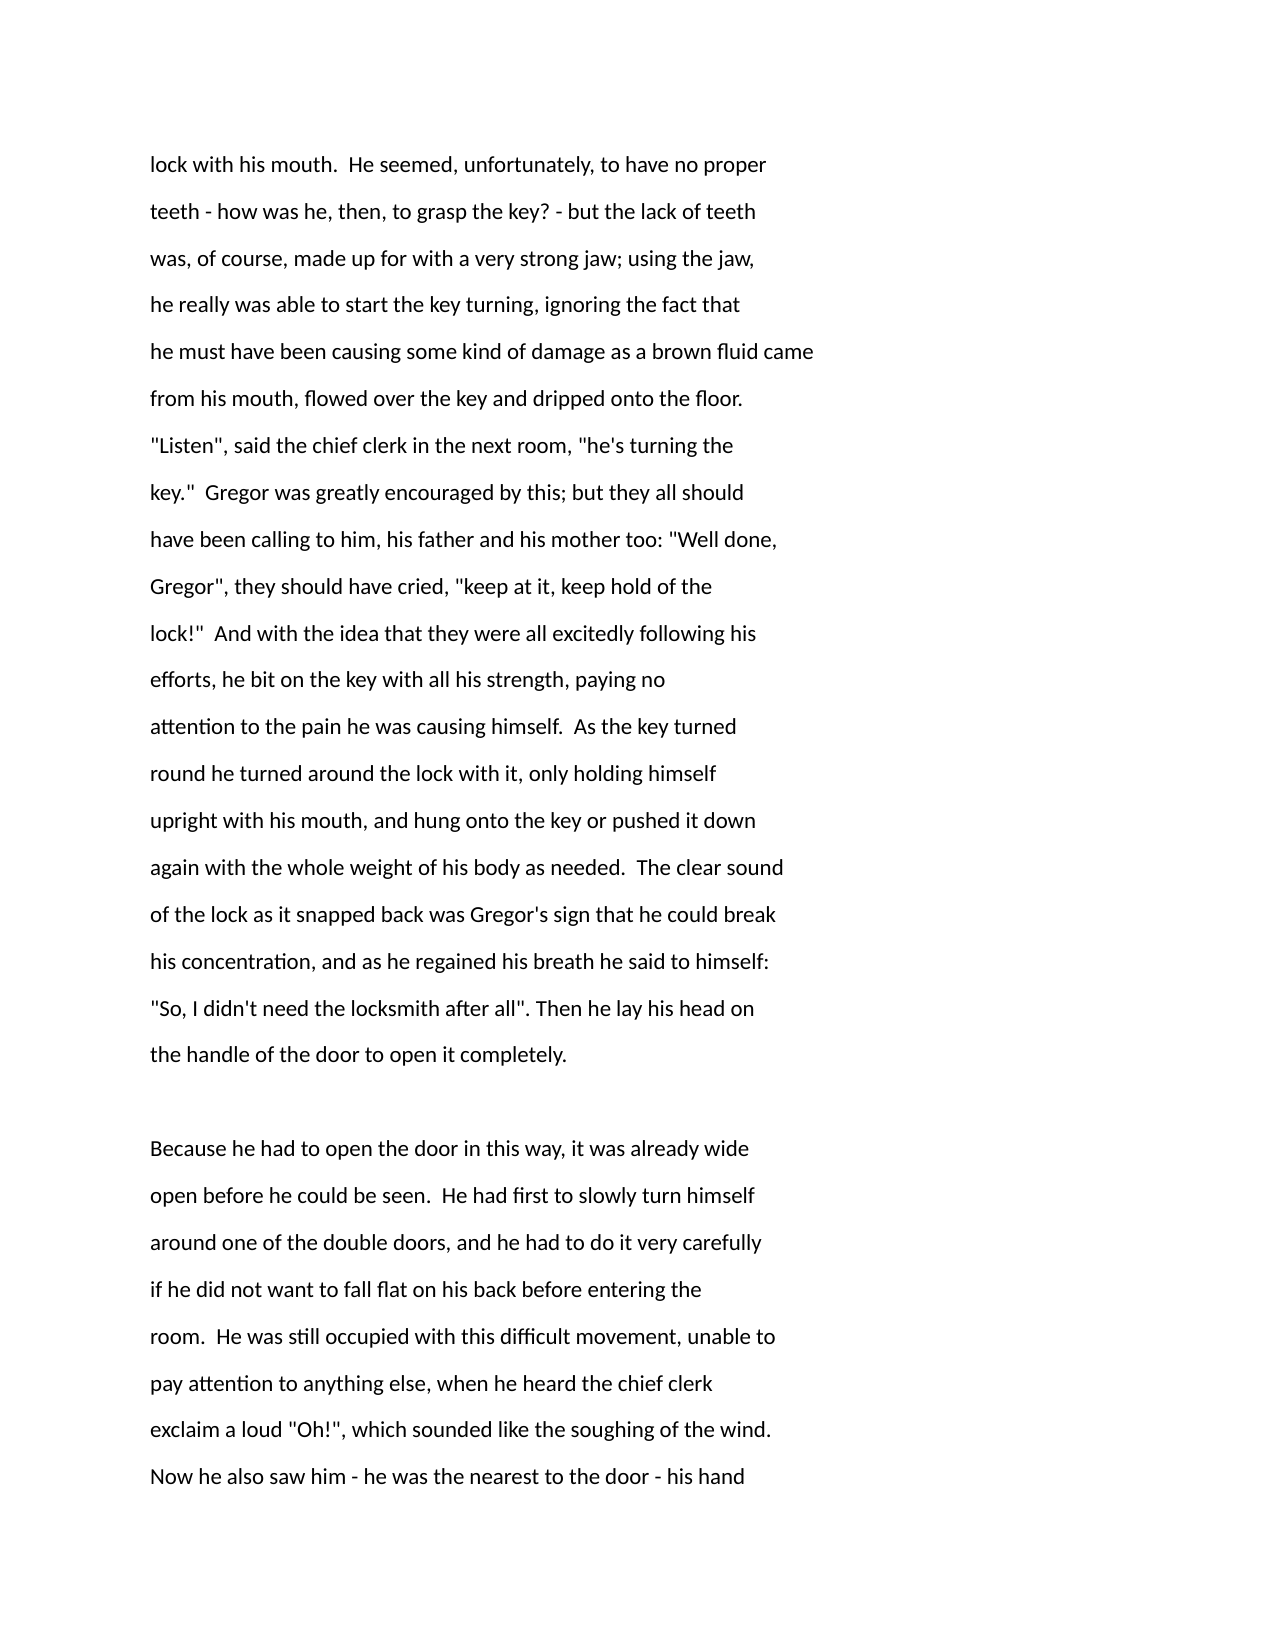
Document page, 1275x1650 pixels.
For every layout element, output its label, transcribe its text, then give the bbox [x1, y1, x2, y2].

text have been calling to him, his father and his mother too: "Well done, [150, 525, 1125, 553]
text key." Gregor was greatly encouraged by this; but they all should [150, 478, 1125, 506]
text open before he could be seen. He had first to slowly turn himself [150, 1181, 1125, 1209]
text attention to the pain he was causing himself. As the key turned [150, 712, 1125, 741]
text if he did not want to fall flat on his back before entering the [150, 1275, 1125, 1303]
text room. He was still occupied with this difficult movement, unable to [150, 1322, 1125, 1350]
text his concentration, and as he regained his breath he said to himself: [150, 947, 1125, 975]
text of the lock as it snapped back was Gregor's sign that he could break [150, 900, 1125, 928]
text upright with his mouth, and hung onto the key or pushed it down [150, 806, 1125, 834]
text pay attention to anything else, when he heard the chief clerk [150, 1369, 1125, 1397]
text again with the whole weight of his body as needed. The clear sound [150, 853, 1125, 881]
text exclaim a loud "Oh!", which sounded like the soughing of the wind. [150, 1416, 1125, 1444]
text Gregor", they should have cried, "keep at it, keep hold of the [150, 572, 1125, 600]
text lock!" And with the idea that they were all excitedly following his [150, 619, 1125, 647]
text around one of the double doors, and he had to do it very carefully [150, 1228, 1125, 1256]
text Because he had to open the door in this way, it was already wide [150, 1134, 1125, 1162]
text was, of course, made up for with a very strong jaw; using the jaw, [150, 244, 1125, 272]
text he really was able to start the key turning, ignoring the fact that [150, 291, 1125, 319]
text "So, I didn't need the locksmith after all". Then he lay his head on [150, 994, 1125, 1022]
text efforts, he bit on the key with all his strength, paying no [150, 666, 1125, 694]
text from his mouth, flowed over the key and dripped onto the floor. [150, 384, 1125, 412]
text lock with his mouth. He seemed, unfortunately, to have no proper [150, 150, 1125, 178]
text "Listen", said the chief clerk in the next room, "he's turning the [150, 431, 1125, 459]
text round he turned around the lock with it, only holding himself [150, 759, 1125, 787]
text Now he also saw him - he was the nearest to the door - his hand [150, 1462, 1125, 1491]
text the handle of the door to open it completely. [150, 1041, 1125, 1069]
text he must have been causing some kind of damage as a brown fluid came [150, 337, 1125, 366]
text teeth - how was he, then, to grasp the key? - but the lack of teeth [150, 197, 1125, 225]
